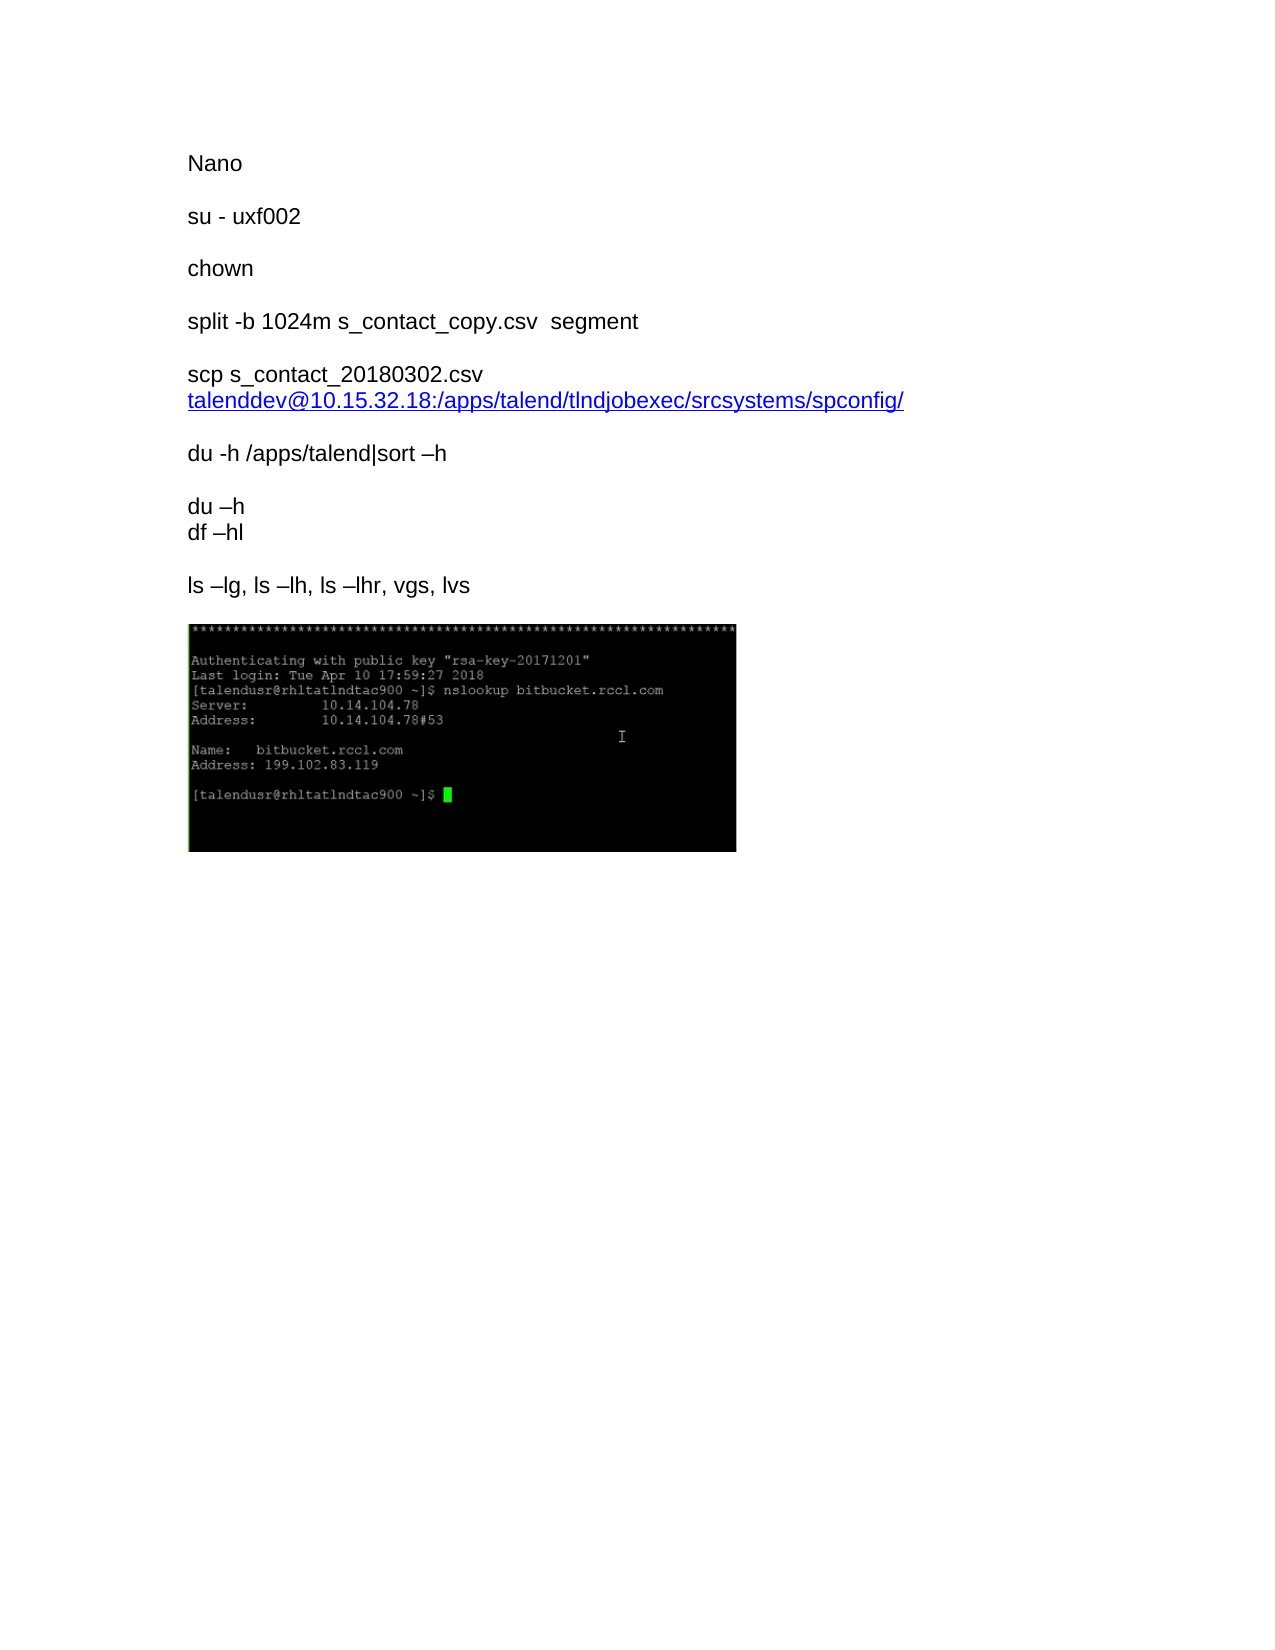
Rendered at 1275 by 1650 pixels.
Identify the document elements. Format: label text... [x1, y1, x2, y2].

text chown [187, 255, 1087, 282]
text du -h /apps/talend|sort –h [187, 440, 1087, 466]
text split -b 1024m s_contact_copy.csv segment [187, 308, 1087, 334]
text scp s_contact_20180302.csv talenddev@10.15.32.18:/apps/talend/tlndjobexec/srcsystems/spconfig/ [187, 361, 1087, 413]
text du –h [187, 493, 1087, 519]
text ls –lg, ls –lh, ls –lhr, vgs, lvs [187, 572, 1087, 598]
picture [187, 624, 737, 852]
text Nano [187, 150, 1087, 176]
text df –hl [187, 519, 1087, 545]
text su - uxf002 [187, 203, 1087, 229]
